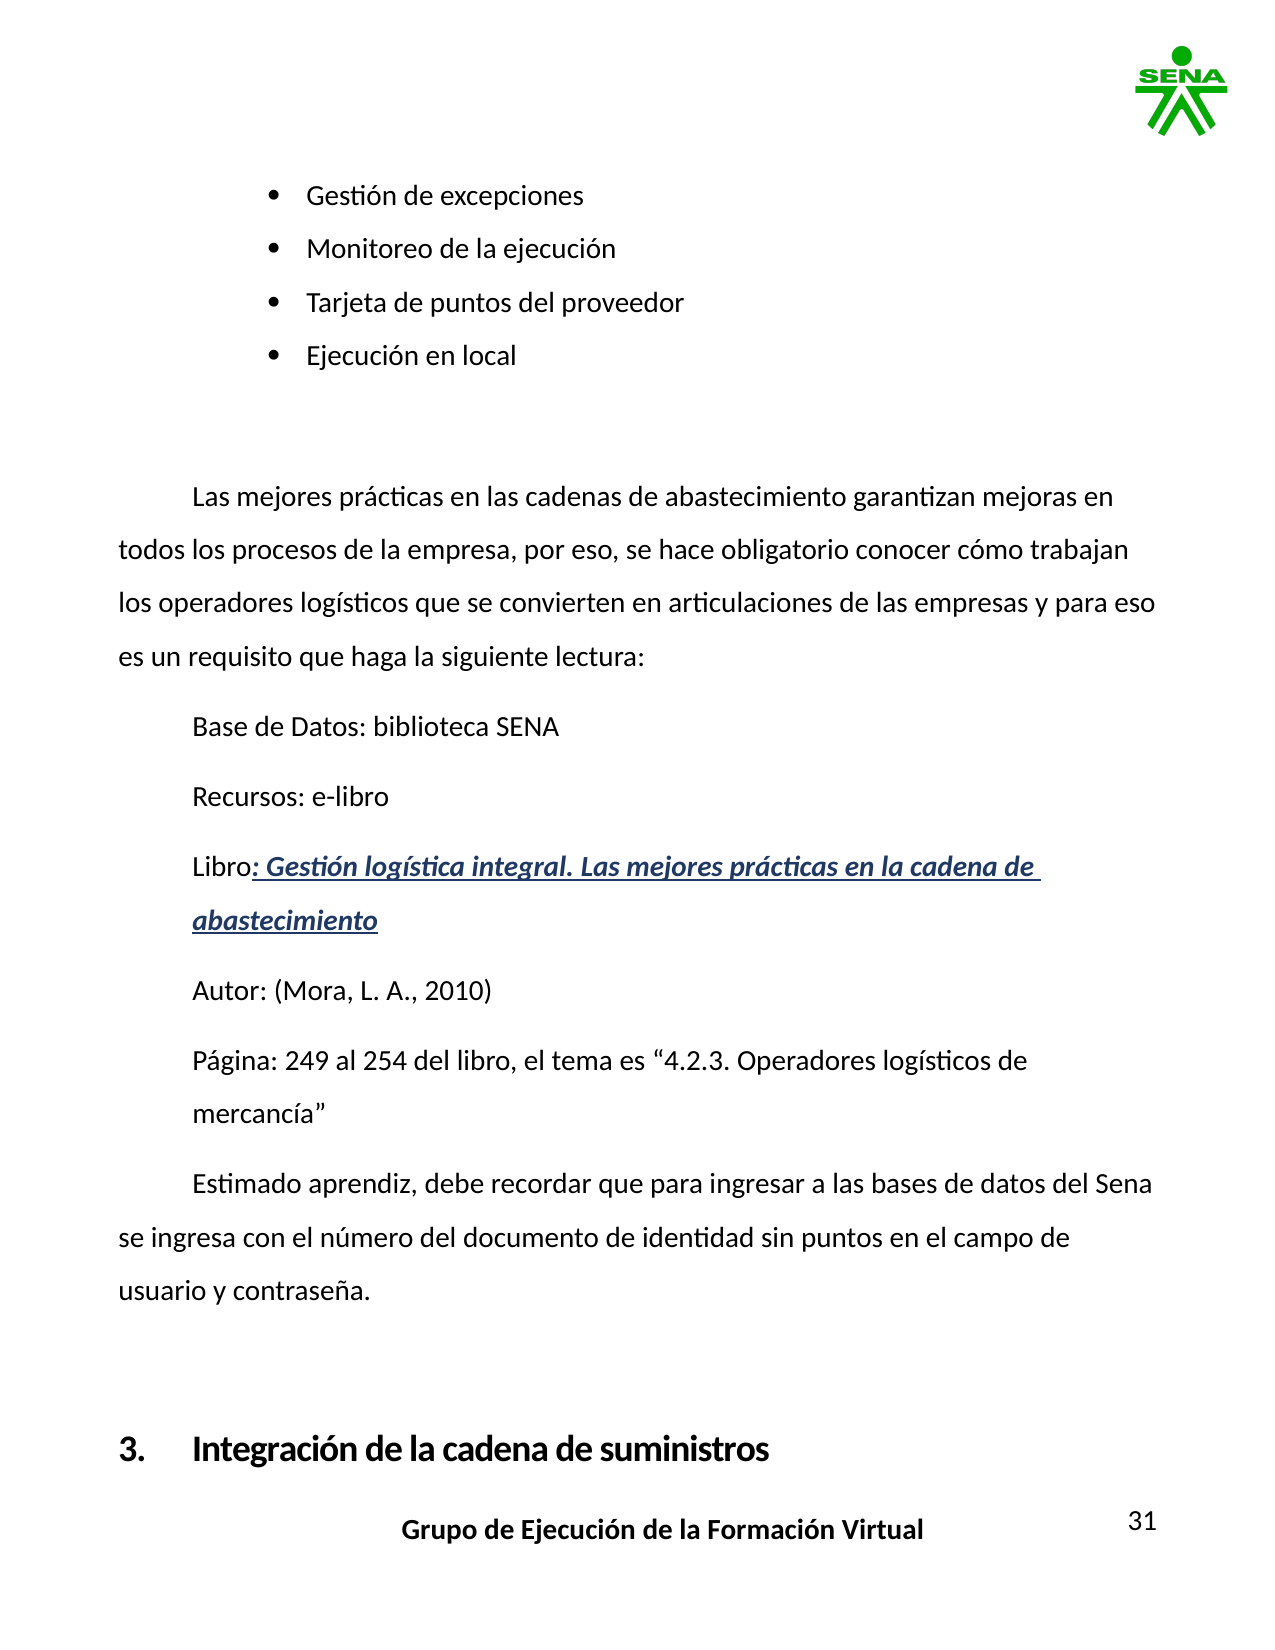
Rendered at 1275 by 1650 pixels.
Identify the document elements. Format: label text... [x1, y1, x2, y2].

text Las mejores prácticas en las cadenas de abastecimiento garantizan mejoras en todos los procesos de la empresa, por eso, se hace obligatorio conocer cómo trabajan los operadores logísticos que se convierten en articulaciones de las empresas y para eso es un requisito que haga la siguiente lectura: [118, 478, 1157, 674]
list Gestión de excepciones [268, 177, 1157, 213]
list Monitoreo de la ejecución [268, 231, 1157, 266]
subtitle Integración de la cadena de suministros [118, 1425, 1157, 1471]
text Autor: (Mora, L. A., 2010) [192, 972, 1157, 1007]
text Libro: Gestión logística integral. Las mejores prácticas en la cadena de abastecimiento [192, 848, 1157, 937]
picture [1135, 46, 1228, 136]
text Página: 249 al 254 del libro, el tema es “4.2.3. Operadores logísticos de mercancía” [192, 1042, 1157, 1131]
list Ejecución en local [268, 337, 1157, 373]
list Tarjeta de puntos del proveedor [268, 284, 1157, 320]
text Recursos: e-libro [192, 778, 1157, 814]
text Estimado aprendiz, debe recordar que para ingresar a las bases de datos del Sena se ingresa con el número del documento de identidad sin puntos en el campo de usuario y contraseña. [118, 1166, 1157, 1308]
text Base de Datos: biblioteca SENA [192, 708, 1157, 744]
